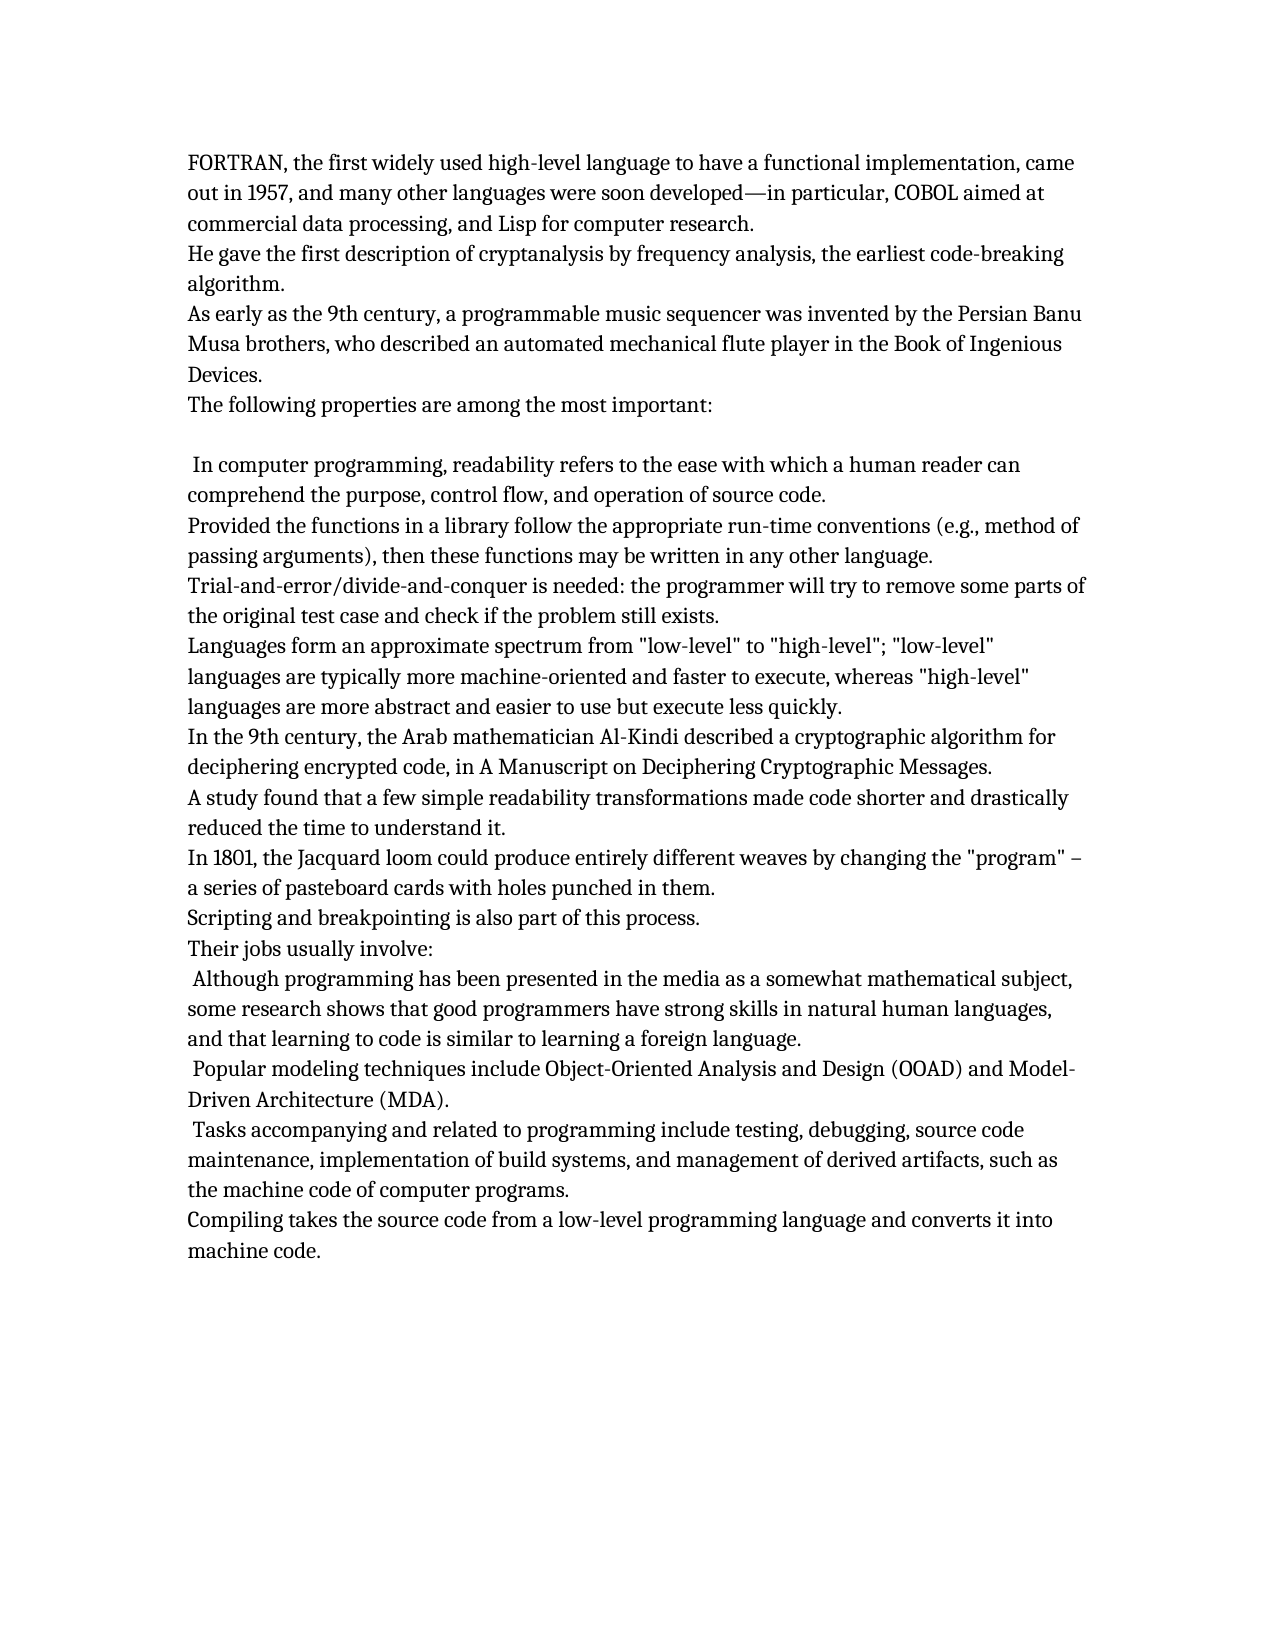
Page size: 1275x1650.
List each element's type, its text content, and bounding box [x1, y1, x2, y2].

text FORTRAN, the first widely used high-level language to have a functional implementation, came out in 1957, and many other languages were soon developed—in particular, COBOL aimed at commercial data processing, and Lisp for computer research. He gave the first description of cryptanalysis by frequency analysis, the earliest code-breaking algorithm. As early as the 9th century, a programmable music sequencer was invented by the Persian Banu Musa brothers, who described an automated mechanical flute player in the Book of Ingenious Devices. The following properties are among the most important: In computer programming, readability refers to the ease with which a human reader can comprehend the purpose, control flow, and operation of source code. Provided the functions in a library follow the appropriate run-time conventions (e.g., method of passing arguments), then these functions may be written in any other language. Trial-and-error/divide-and-conquer is needed: the programmer will try to remove some parts of the original test case and check if the problem still exists. Languages form an approximate spectrum from "low-level" to "high-level"; "low-level" languages are typically more machine-oriented and faster to execute, whereas "high-level" languages are more abstract and easier to use but execute less quickly. In the 9th century, the Arab mathematician Al-Kindi described a cryptographic algorithm for deciphering encrypted code, in A Manuscript on Deciphering Cryptographic Messages. A study found that a few simple readability transformations made code shorter and drastically reduced the time to understand it. In 1801, the Jacquard loom could produce entirely different weaves by changing the "program" – a series of pasteboard cards with holes punched in them. Scripting and breakpointing is also part of this process. Their jobs usually involve: Although programming has been presented in the media as a somewhat mathematical subject, some research shows that good programmers have strong skills in natural human languages, and that learning to code is similar to learning a foreign language. Popular modeling techniques include Object-Oriented Analysis and Design (OOAD) and Model-Driven Architecture (MDA). Tasks accompanying and related to programming include testing, debugging, source code maintenance, implementation of build systems, and management of derived artifacts, such as the machine code of computer programs. Compiling takes the source code from a low-level programming language and converts it into machine code. [187, 150, 1087, 1264]
